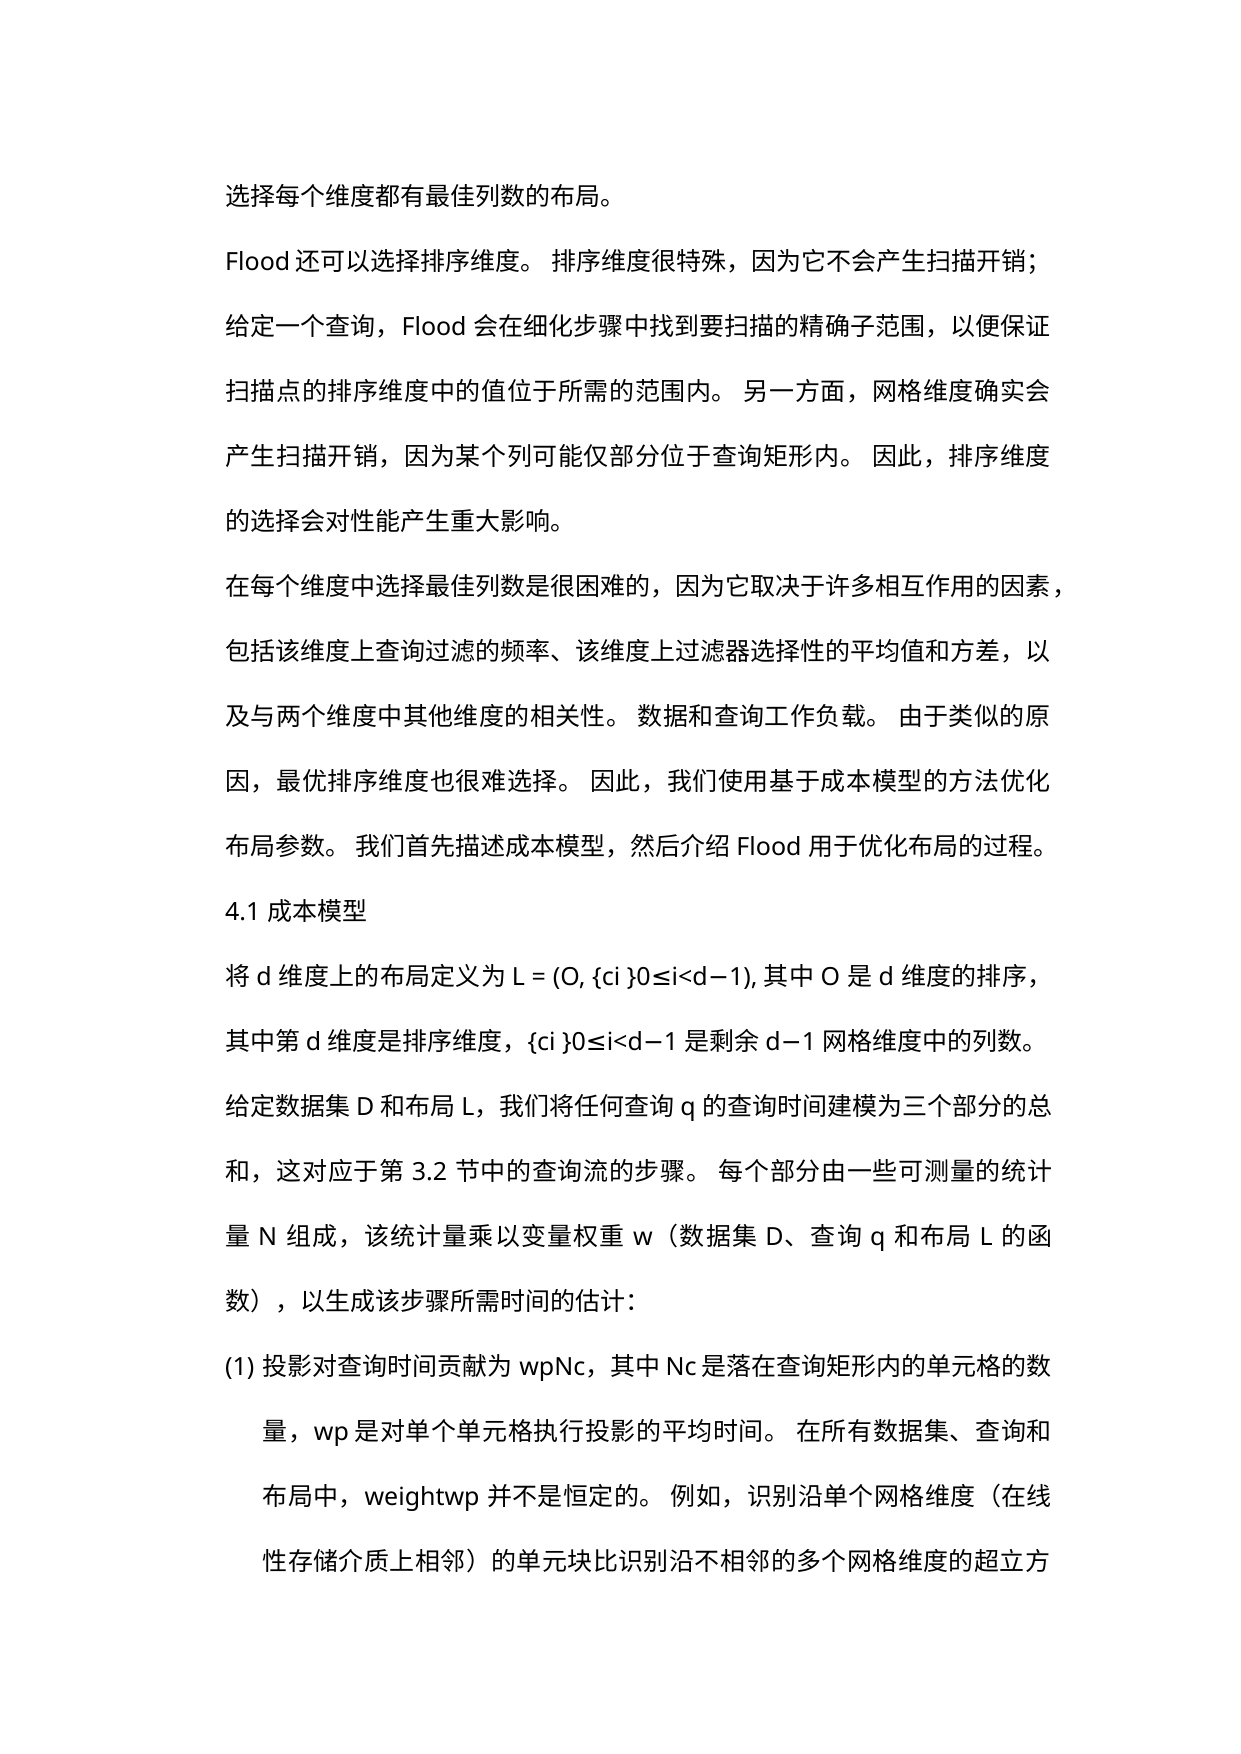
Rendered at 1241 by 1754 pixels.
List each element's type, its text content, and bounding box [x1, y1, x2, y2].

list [225, 1332, 1053, 1592]
list 在每个维度中选择最佳列数是很困难的，因为它取决于许多相互作用的因素，包括该维度上查询过滤的频率、该维度上过滤器选择性的平均值和方差，以及与两个维度中其他维度的相关性。 数据和查询工作负载。 由于类似的原因，最优排序维度也很难选择。 因此，我们使用基于成本模型的方法优化布局参数。 我们首先描述成本模型，然后介绍 Flood 用于优化布局的过程。 [225, 552, 1053, 877]
list 给定数据集 D 和布局 L，我们将任何查询 q 的查询时间建模为三个部分的总和，这对应于第 3.2 节中的查询流的步骤。 每个部分由一些可测量的统计量 N 组成，该统计量乘以变量权重 w（数据集 D、查询 q 和布局 L 的函数），以生成该步骤所需时间的估计： [225, 1072, 1053, 1332]
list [225, 162, 1053, 227]
list Flood还可以选择排序维度。 排序维度很特殊，因为它不会产生扫描开销； 给定一个查询，Flood 会在细化步骤中找到要扫描的精确子范围，以便保证扫描点的排序维度中的值位于所需的范围内。 另一方面，网格维度确实会产生扫描开销，因为某个列可能仅部分位于查询矩形内。 因此，排序维度的选择会对性能产生重大影响。 [225, 227, 1053, 552]
list 4.1 成本模型 [225, 877, 1053, 942]
list 将 d 维度上的布局定义为L = (O, {ci }0≤i<d−1), 其中 O 是 d 维度的排序，其中第 d 维度是排序维度，{ci }0≤i<d−1 是剩余 d−1 网格维度中的列数。 [225, 942, 1053, 1072]
